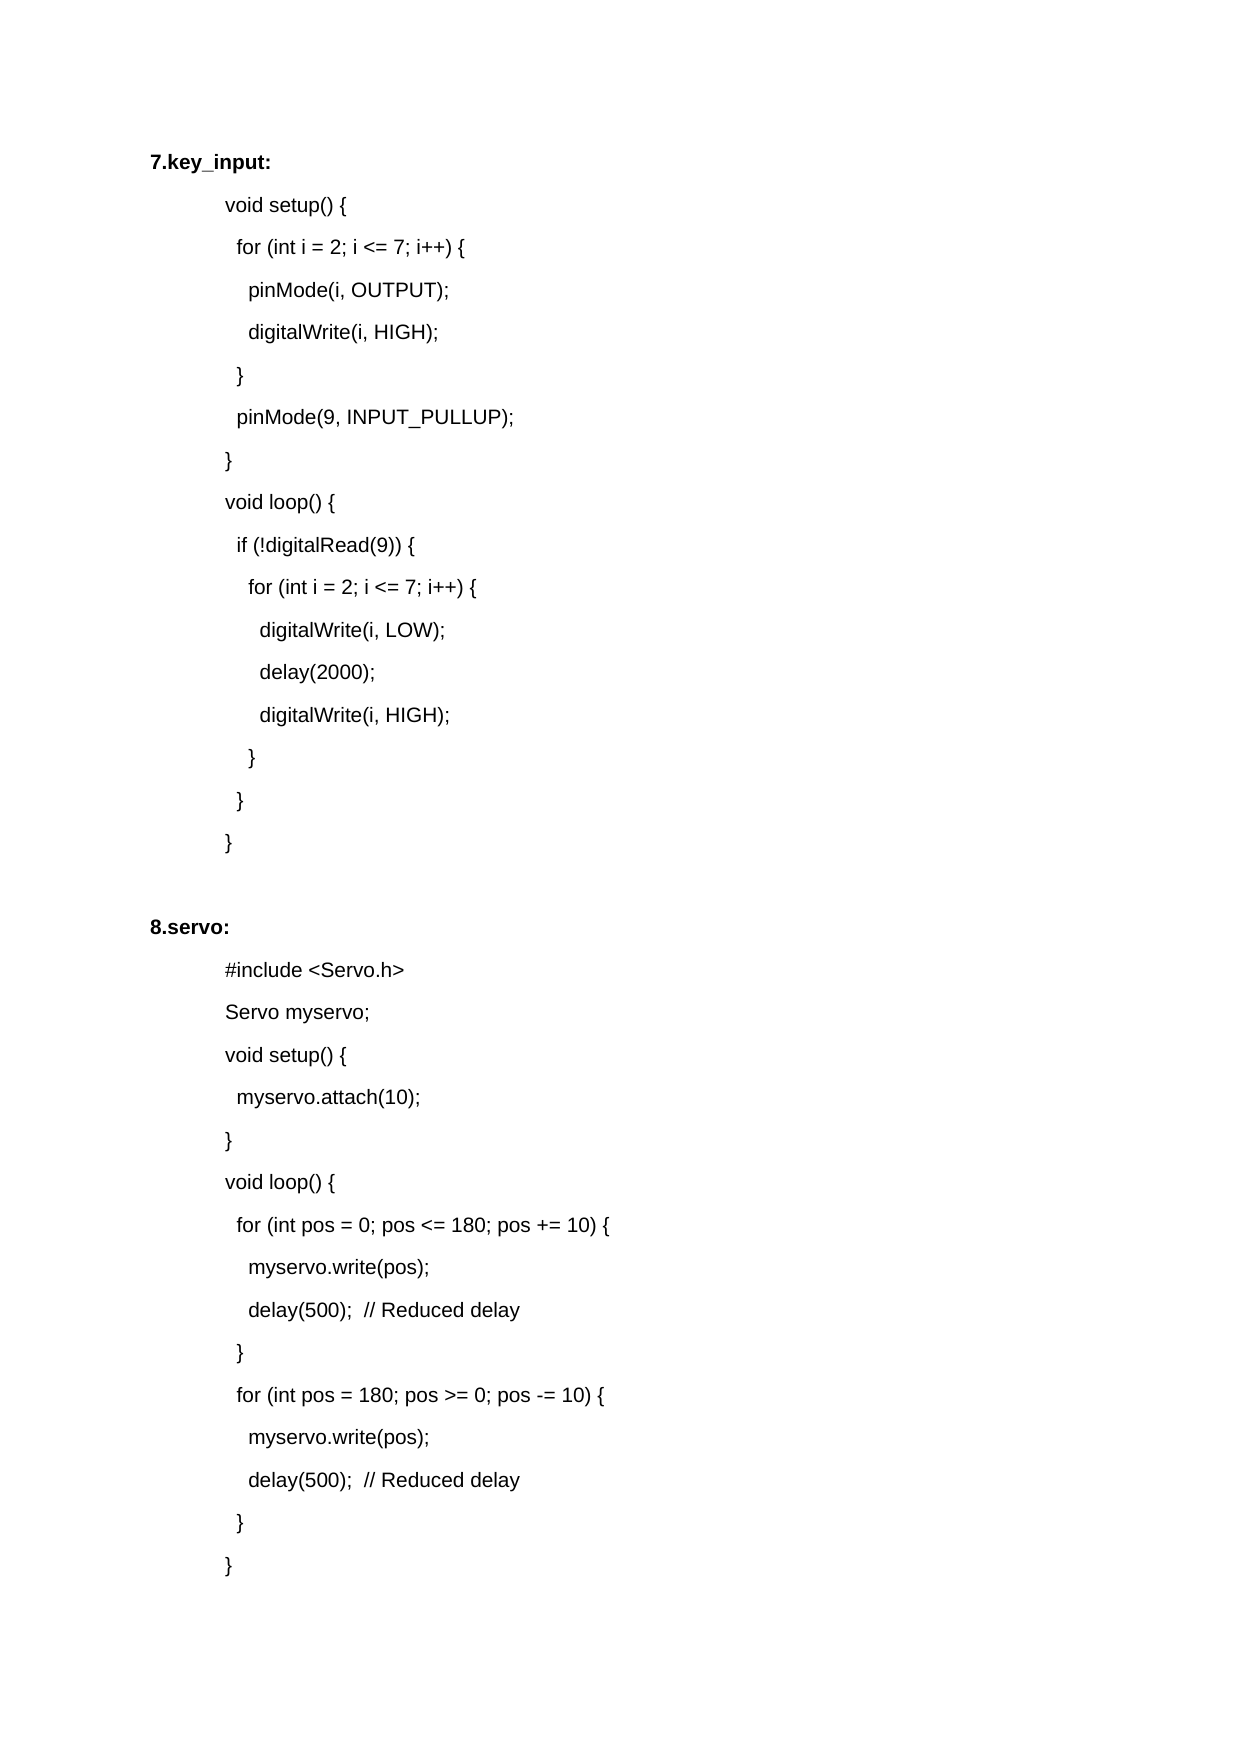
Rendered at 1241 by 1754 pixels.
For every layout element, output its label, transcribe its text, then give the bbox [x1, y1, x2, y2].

text digitalWrite(i, LOW); [225, 617, 1090, 641]
text } [225, 1340, 1090, 1364]
text } [225, 1552, 1090, 1576]
text 8.servo: [150, 915, 1090, 939]
text void setup() { [225, 192, 1090, 216]
text digitalWrite(i, HIGH); [225, 702, 1090, 726]
text } [225, 1127, 1090, 1151]
text } [225, 787, 1090, 811]
text for (int pos = 0; pos <= 180; pos += 10) { [225, 1212, 1090, 1236]
text digitalWrite(i, HIGH); [225, 320, 1090, 344]
text for (int pos = 180; pos >= 0; pos -= 10) { [225, 1382, 1090, 1406]
text pinMode(i, OUTPUT); [225, 277, 1090, 301]
text } [225, 447, 1090, 471]
text delay(500); // Reduced delay [225, 1297, 1090, 1321]
text pinMode(9, INPUT_PULLUP); [225, 405, 1090, 429]
text Servo myservo; [225, 1000, 1090, 1024]
text void setup() { [225, 1042, 1090, 1066]
text delay(500); // Reduced delay [225, 1467, 1090, 1491]
text delay(2000); [225, 660, 1090, 684]
text myservo.write(pos); [225, 1425, 1090, 1449]
text for (int i = 2; i <= 7; i++) { [225, 235, 1090, 259]
text } [225, 745, 1090, 769]
text } [225, 830, 1090, 854]
text } [225, 362, 1090, 386]
text #include <Servo.h> [225, 957, 1090, 981]
text myservo.write(pos); [225, 1255, 1090, 1279]
text for (int i = 2; i <= 7; i++) { [225, 575, 1090, 599]
text void loop() { [225, 1170, 1090, 1194]
text myservo.attach(10); [225, 1085, 1090, 1109]
text 7.key_input: [150, 150, 1090, 174]
text } [225, 1510, 1090, 1534]
text void loop() { [225, 490, 1090, 514]
text if (!digitalRead(9)) { [225, 532, 1090, 556]
